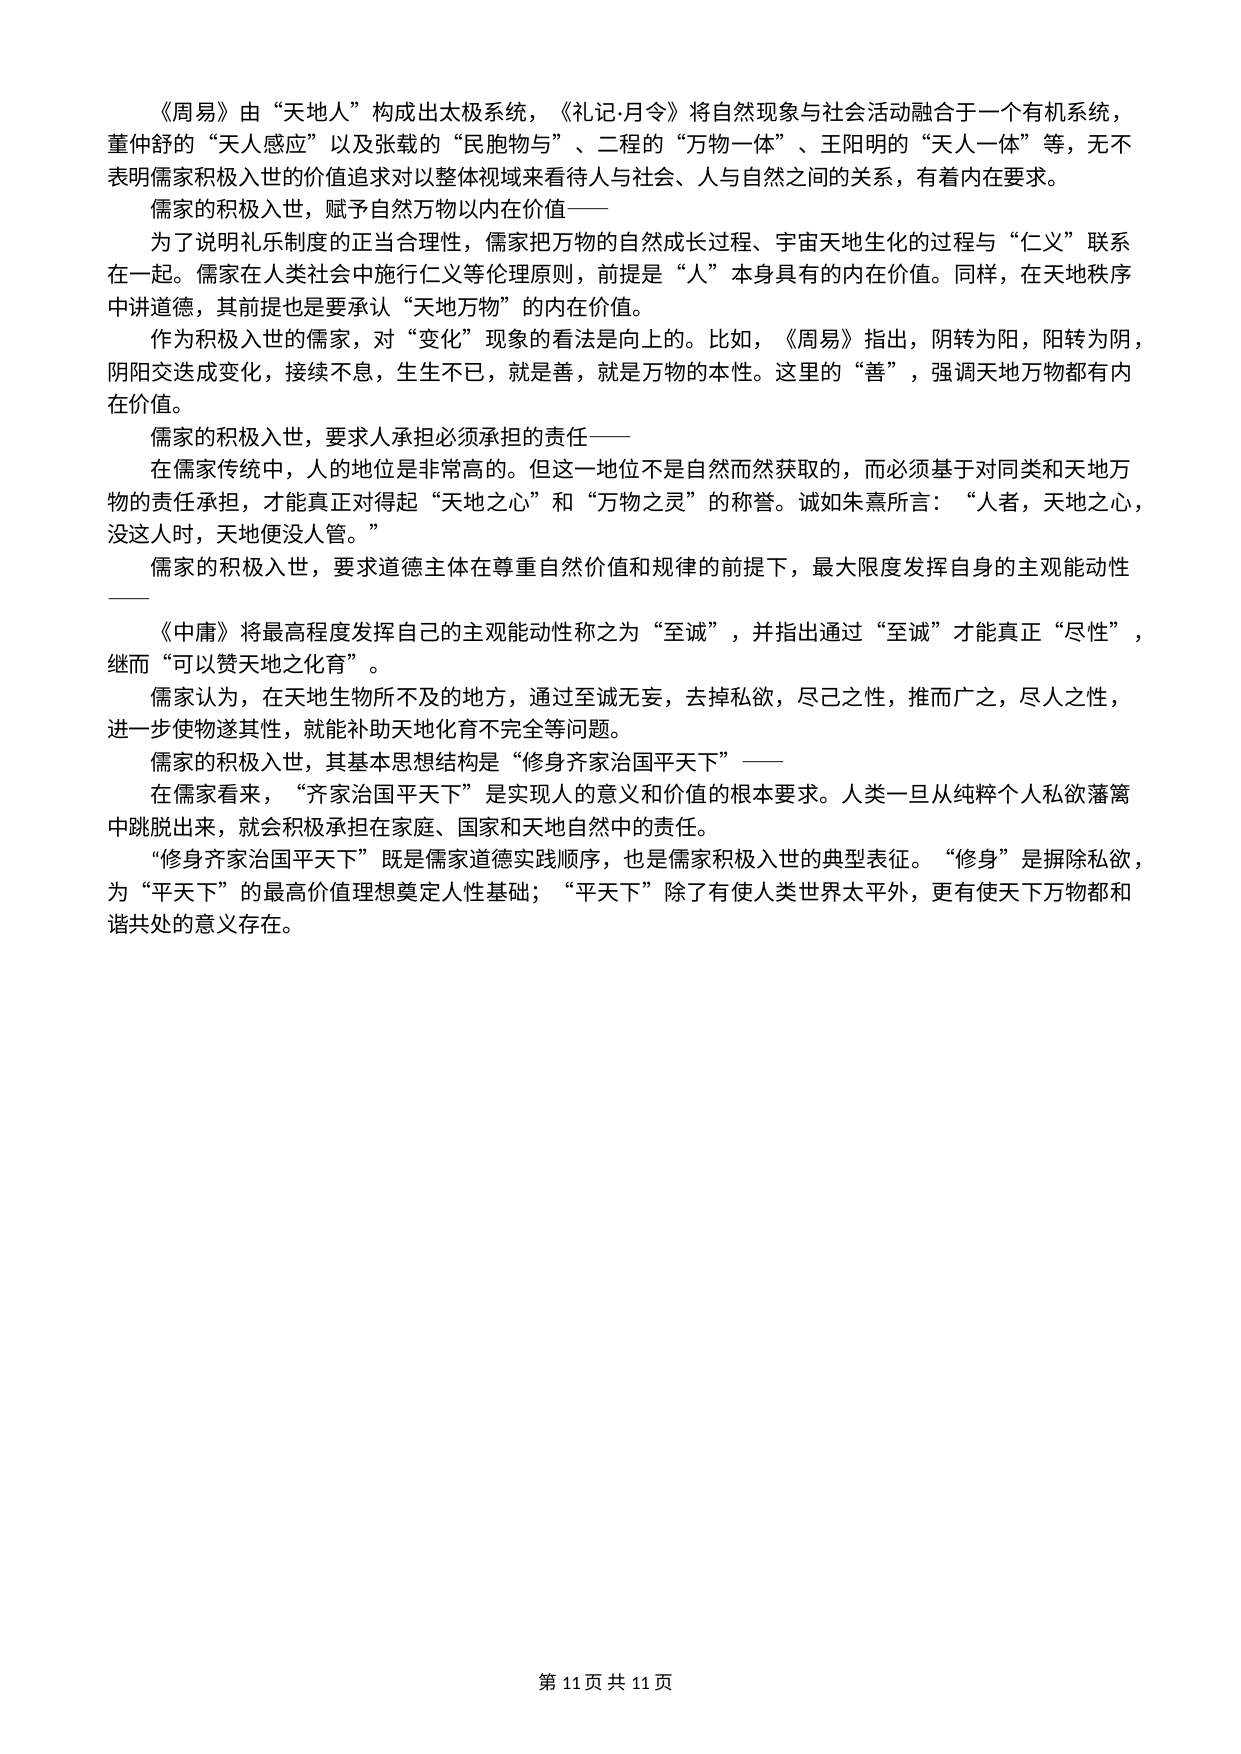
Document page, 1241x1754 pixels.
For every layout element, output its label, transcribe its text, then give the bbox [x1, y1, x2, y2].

list 儒家的积极入世，赋予自然万物以内在价值—— [107, 192, 1133, 224]
list 在儒家传统中，人的地位是非常高的。但这一地位不是自然而然获取的，而必须基于对同类和天地万物的责任承担，才能真正对得起“天地之心”和“万物之灵”的称誉。诚如朱熹所言：“人者，天地之心，没这人时，天地便没人管。” [107, 452, 1133, 549]
list 作为积极入世的儒家，对“变化”现象的看法是向上的。比如，《周易》指出，阴转为阳，阳转为阴，阴阳交迭成变化，接续不息，生生不已，就是善，就是万物的本性。这里的“善”，强调天地万物都有内在价值。 [107, 322, 1133, 419]
list 《中庸》将最高程度发挥自己的主观能动性称之为“至诚”，并指出通过“至诚”才能真正“尽性”，继而“可以赞天地之化育”。 [107, 614, 1133, 679]
list 为了说明礼乐制度的正当合理性，儒家把万物的自然成长过程、宇宙天地生化的过程与“仁义”联系在一起。儒家在人类社会中施行仁义等伦理原则，前提是“人”本身具有的内在价值。同样，在天地秩序中讲道德，其前提也是要承认“天地万物”的内在价值。 [107, 224, 1133, 322]
list 儒家的积极入世，要求道德主体在尊重自然价值和规律的前提下，最大限度发挥自身的主观能动性—— [107, 549, 1133, 614]
list 儒家的积极入世，其基本思想结构是“修身齐家治国平天下”—— [107, 744, 1133, 777]
list “修身齐家治国平天下”既是儒家道德实践顺序，也是儒家积极入世的典型表征。“修身”是摒除私欲，为“平天下”的最高价值理想奠定人性基础；“平天下”除了有使人类世界太平外，更有使天下万物都和谐共处的意义存在。 [107, 842, 1133, 939]
list 儒家的积极入世，要求人承担必须承担的责任—— [107, 419, 1133, 452]
list 《周易》由“天地人”构成出太极系统，《礼记·月令》将自然现象与社会活动融合于一个有机系统，董仲舒的“天人感应”以及张载的“民胞物与”、二程的“万物一体”、王阳明的“天人一体”等，无不表明儒家积极入世的价值追求对以整体视域来看待人与社会、人与自然之间的关系，有着内在要求。 [107, 94, 1133, 192]
list 在儒家看来，“齐家治国平天下”是实现人的意义和价值的根本要求。人类一旦从纯粹个人私欲藩篱中跳脱出来，就会积极承担在家庭、国家和天地自然中的责任。 [107, 777, 1133, 842]
list 儒家认为，在天地生物所不及的地方，通过至诚无妄，去掉私欲，尽己之性，推而广之，尽人之性，进一步使物遂其性，就能补助天地化育不完全等问题。 [107, 679, 1133, 744]
